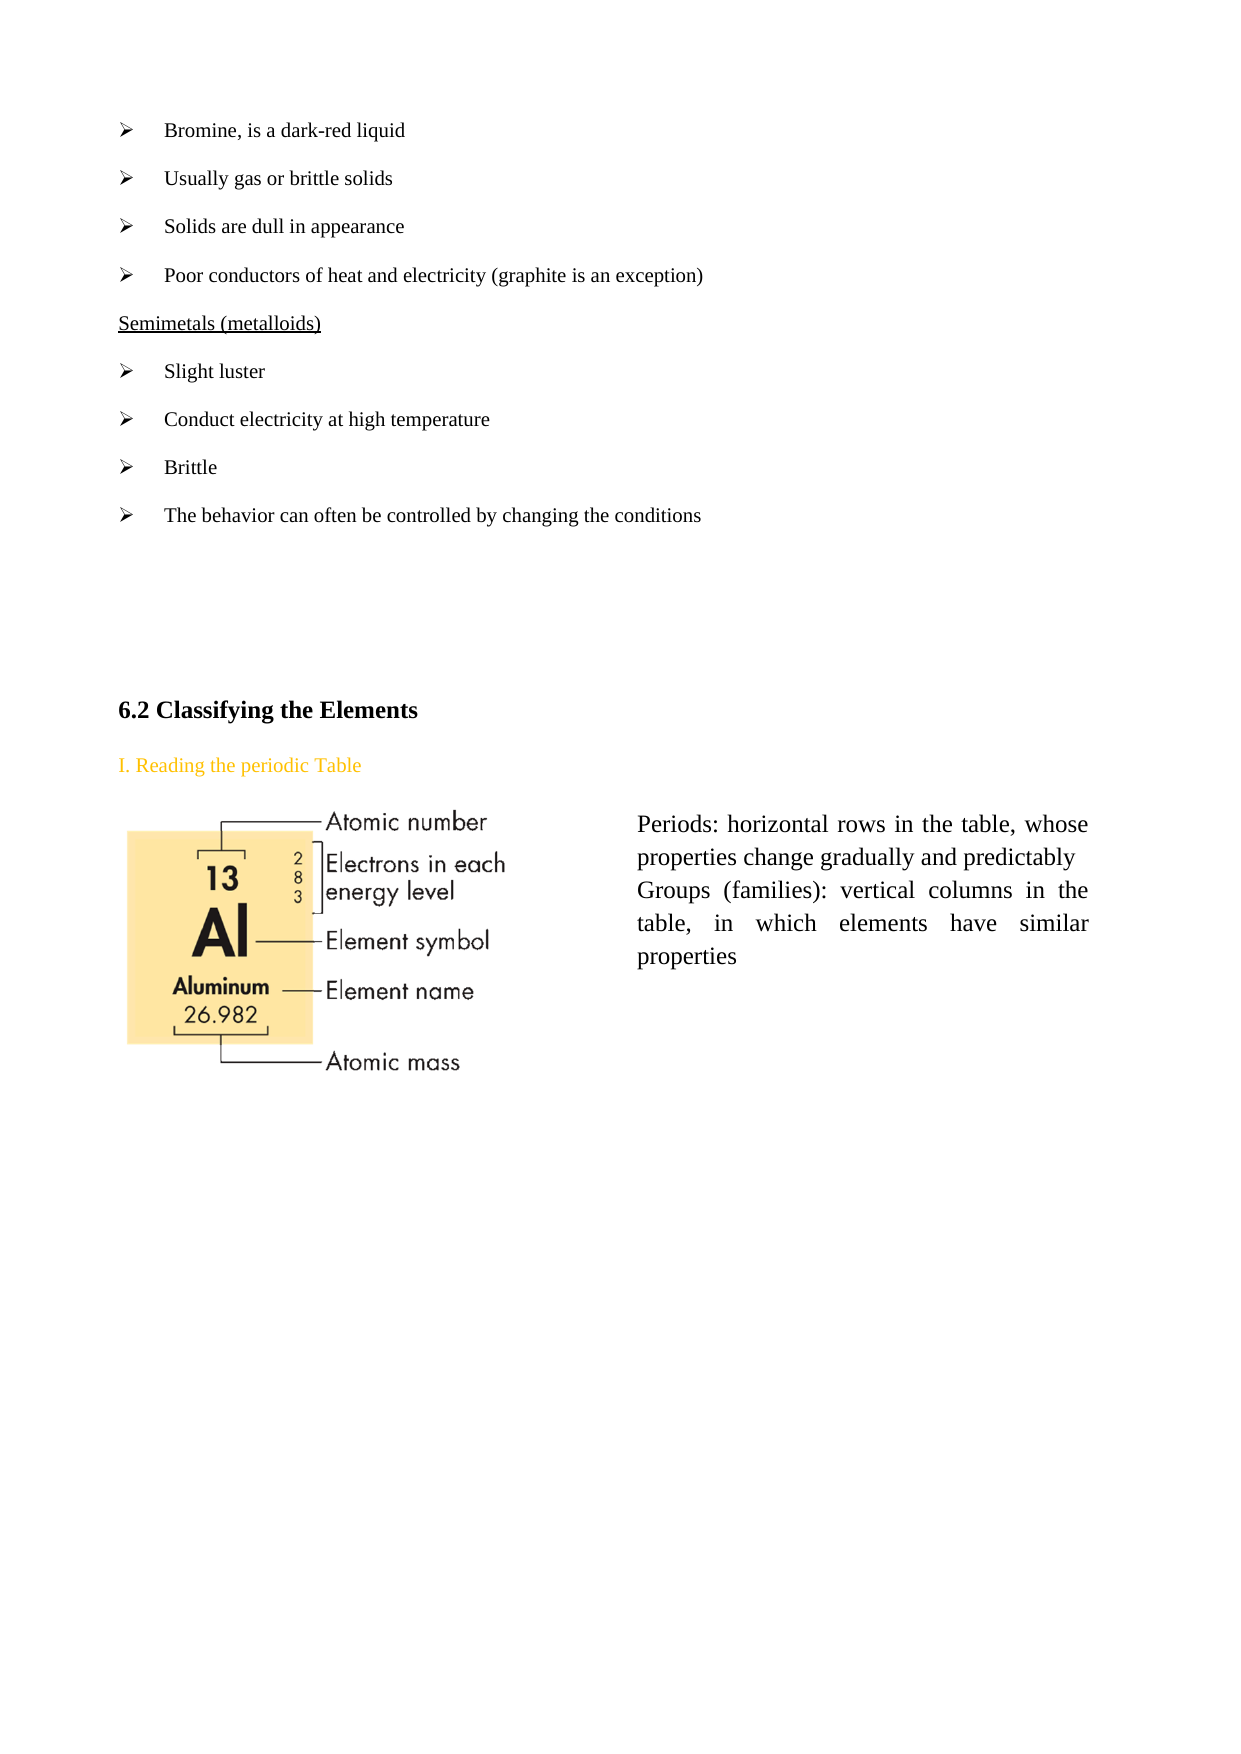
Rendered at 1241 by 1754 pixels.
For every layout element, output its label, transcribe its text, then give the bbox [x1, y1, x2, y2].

picture [118, 801, 512, 1080]
list Solids are dull in appearance [118, 214, 1122, 238]
text 6.2 Classifying the Elements [118, 696, 1122, 724]
list Slight luster [118, 359, 1122, 383]
text I. Reading the periodic Table [118, 753, 1122, 777]
list Bromine, is a dark-red liquid [118, 118, 1122, 142]
list Brittle [118, 455, 1122, 479]
list The behavior can often be controlled by changing the conditions [118, 503, 1122, 527]
list Usually gas or brittle solids [118, 166, 1122, 190]
list Conduct electricity at high temperature [118, 407, 1122, 431]
list Poor conductors of heat and electricity (graphite is an exception) [118, 262, 1122, 287]
text Semimetals (metalloids) [118, 311, 1122, 335]
